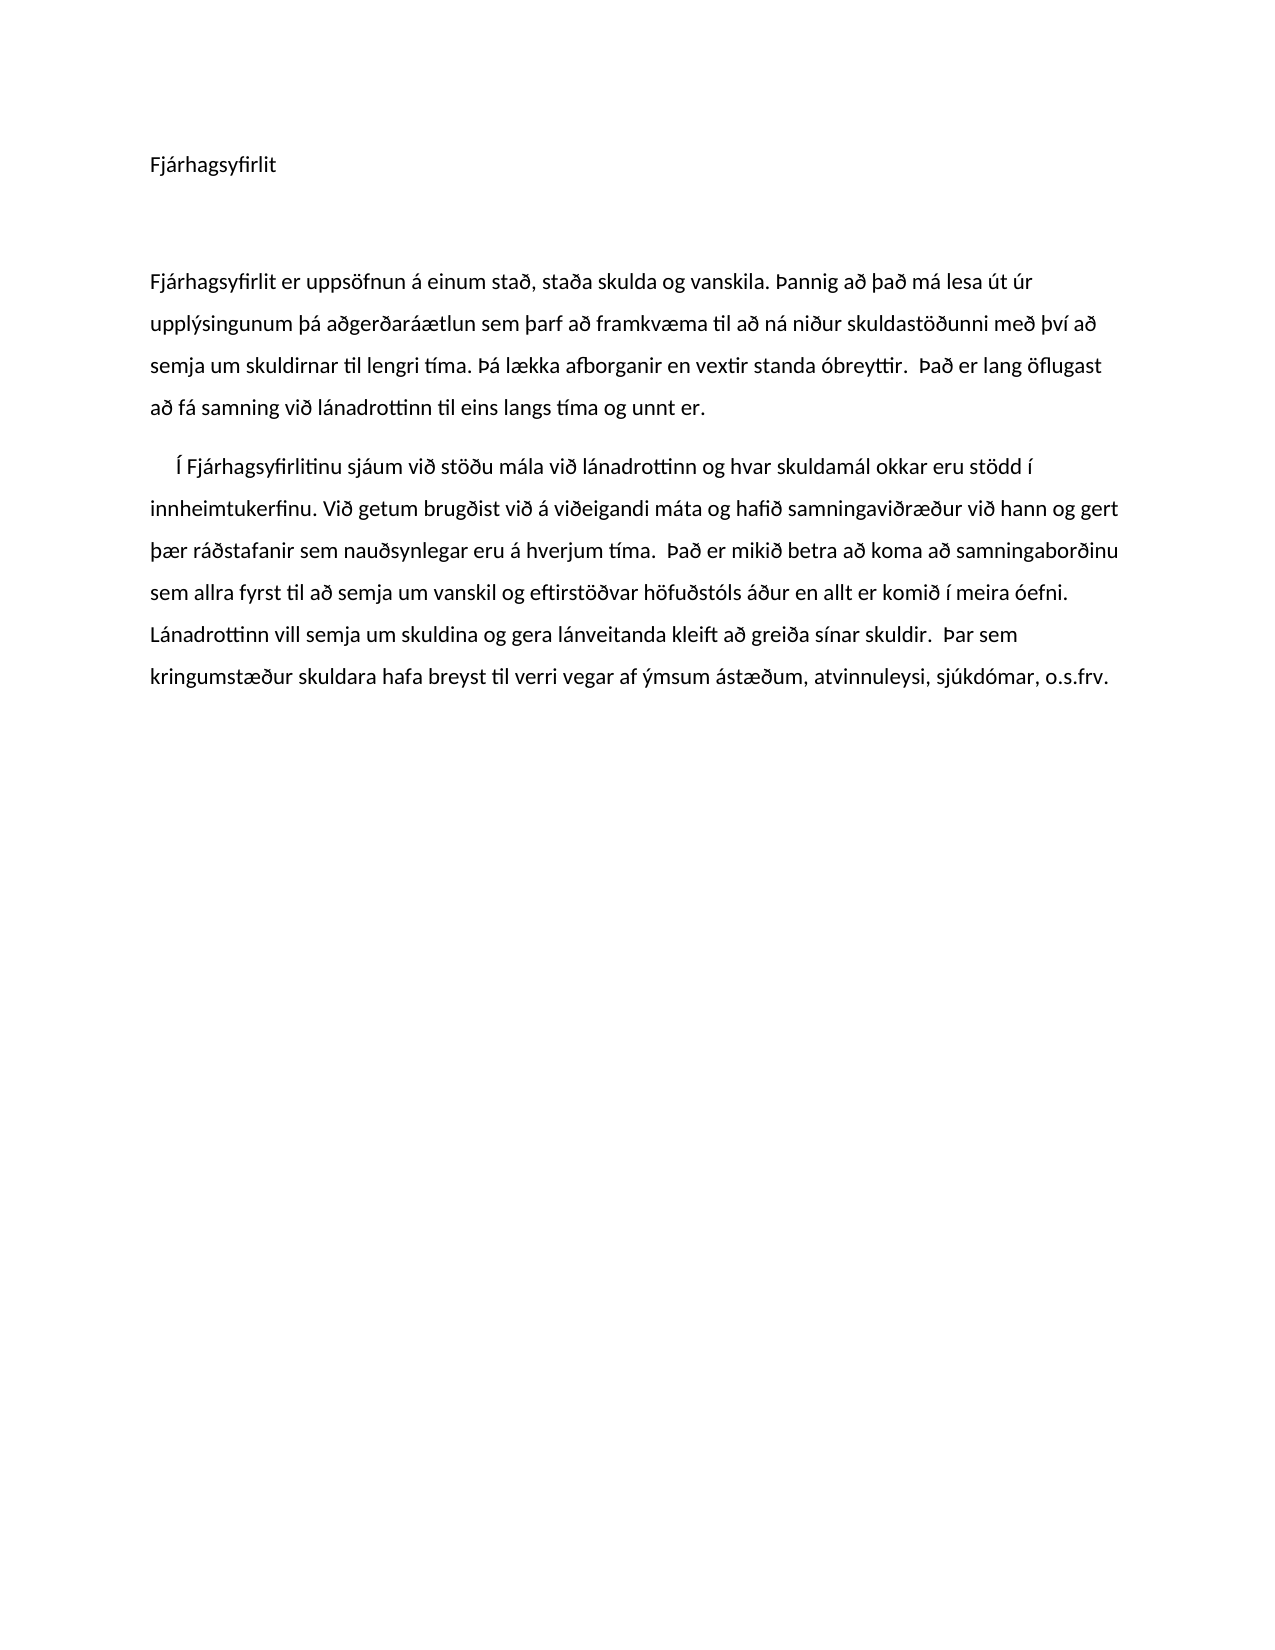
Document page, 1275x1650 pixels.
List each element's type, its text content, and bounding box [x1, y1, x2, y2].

text Fjárhagsyfirlit [150, 150, 1125, 178]
text Í Fjárhagsyfirlitinu sjáum við stöðu mála við lánadrottinn og hvar skuldamál okkar eru stödd í innheimtukerfinu. Við getum brugðist við á viðeigandi máta og hafið samningaviðræður við hann og gert þær ráðstafanir sem nauðsynlegar eru á hverjum tíma. Það er mikið betra að koma að samningaborðinu sem allra fyrst til að semja um vanskil og eftirstöðvar höfuðstóls áður en allt er komið í meira óefni. Lánadrottinn vill semja um skuldina og gera lánveitanda kleift að greiða sínar skuldir. Þar sem kringumstæður skuldara hafa breyst til verri vegar af ýmsum ástæðum, atvinnuleysi, sjúkdómar, o.s.frv. [150, 452, 1125, 690]
text Fjárhagsyfirlit er uppsöfnun á einum stað, staða skulda og vanskila. Þannig að það má lesa út úr upplýsingunum þá aðgerðaráætlun sem þarf að framkvæma til að ná niður skuldastöðunni með því að semja um skuldirnar til lengri tíma. Þá lækka afborganir en vextir standa óbreyttir. Það er lang öflugast að fá samning við lánadrottinn til eins langs tíma og unnt er. [150, 267, 1125, 421]
